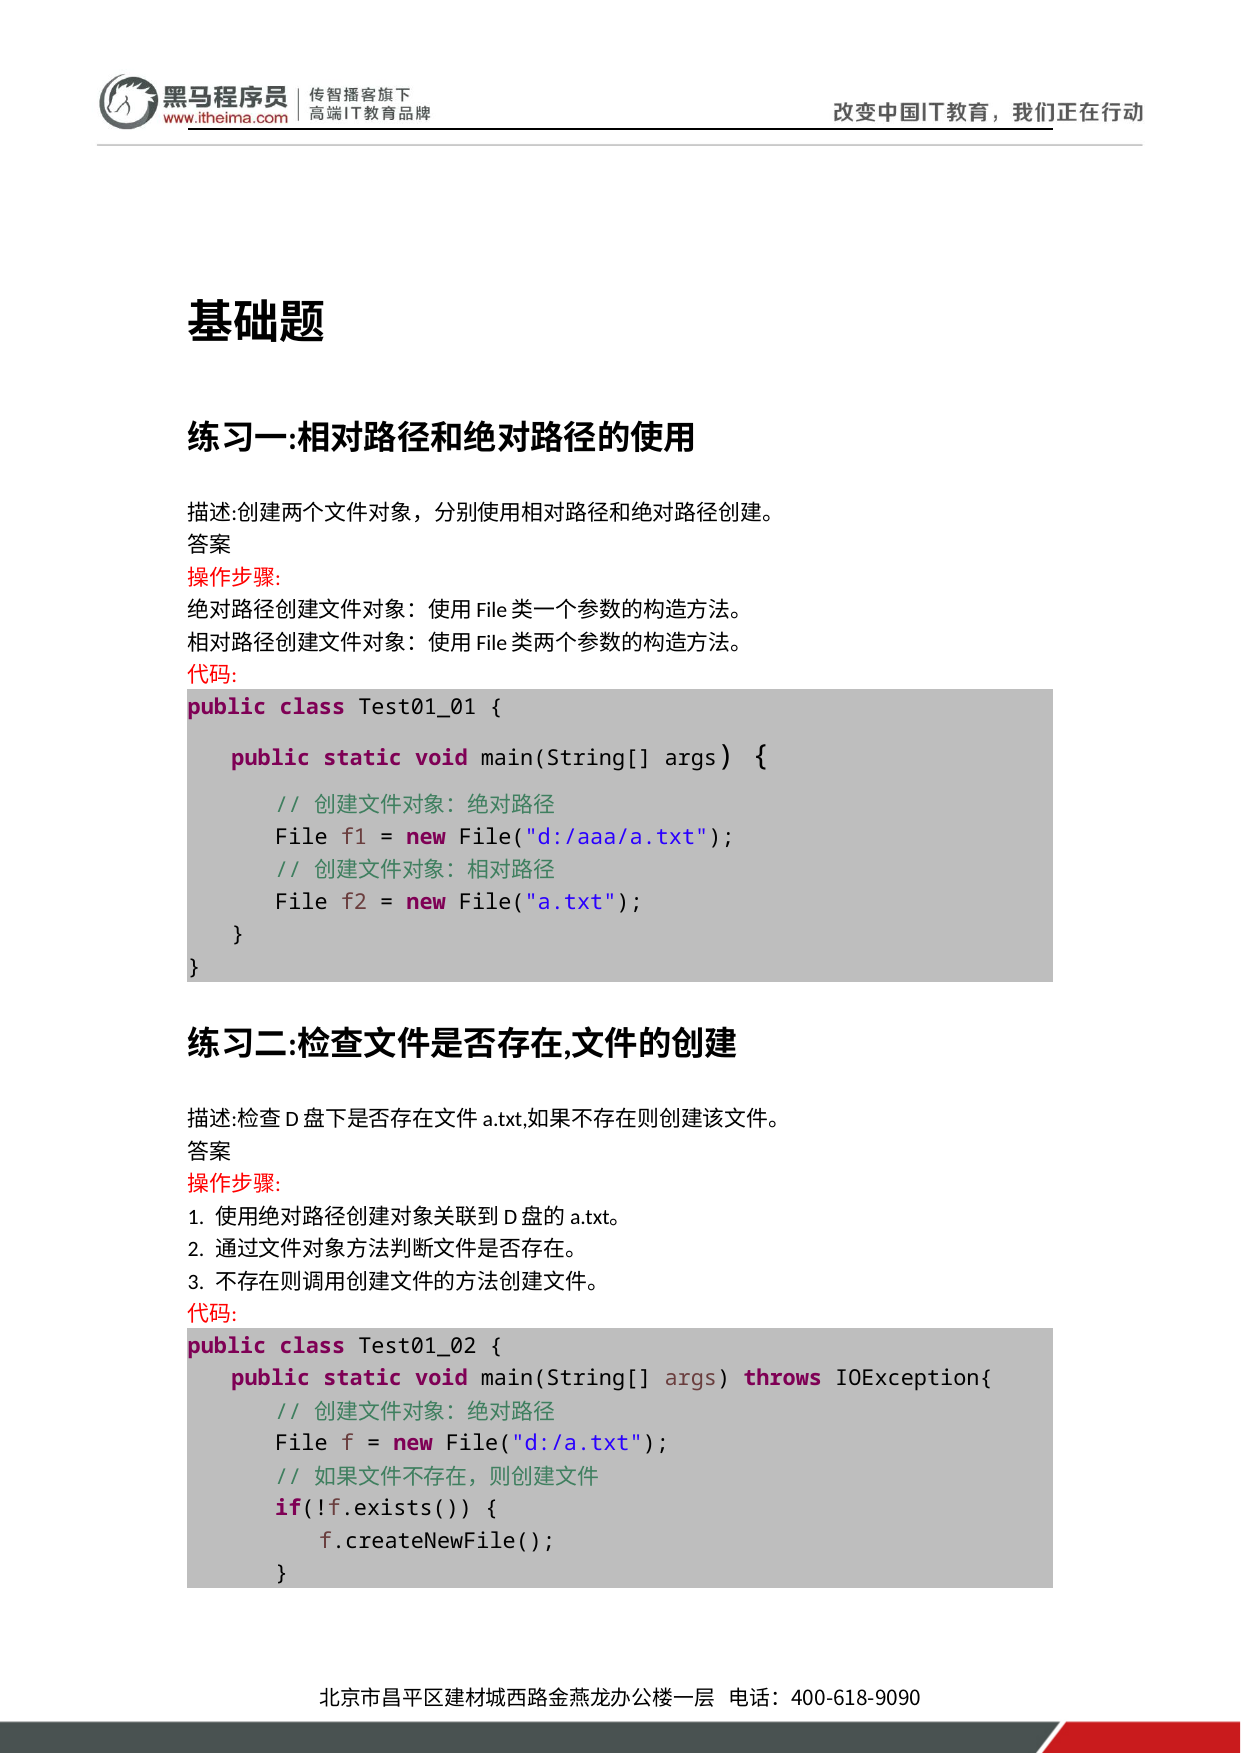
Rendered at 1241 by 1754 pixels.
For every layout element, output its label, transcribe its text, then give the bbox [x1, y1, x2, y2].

text f.createNewFile(); [187, 1523, 1053, 1556]
subtitle 基础题 [187, 270, 1053, 368]
subtitle 练习二:检查文件是否存在,文件的创建 [187, 1009, 1053, 1074]
text public static void main(String[] args) { [187, 722, 1053, 787]
text 代码: [187, 1296, 1053, 1328]
list 通过文件对象方法判断文件是否存在。 [187, 1231, 1053, 1263]
text if(!f.exists()) { [187, 1491, 1053, 1523]
text public class Test01_02 { [187, 1328, 1053, 1361]
text 相对路径创建文件对象：使用File类两个参数的构造方法。 [187, 624, 1053, 657]
picture [0, 1662, 1241, 1753]
picture [0, 3, 1241, 153]
text 答案 [187, 1133, 1053, 1166]
text 操作步骤: [187, 1166, 1053, 1198]
text File f2 = new File("a.txt"); [187, 884, 1053, 917]
text // 创建文件对象：绝对路径 [187, 1393, 1053, 1426]
text 描述:检查D盘下是否存在文件a.txt,如果不存在则创建该文件。 [187, 1101, 1053, 1133]
list 不存在则调用创建文件的方法创建文件。 [187, 1263, 1053, 1296]
text } [187, 1556, 1053, 1588]
text // 创建文件对象：相对路径 [187, 852, 1053, 884]
text 描述:创建两个文件对象，分别使用相对路径和绝对路径创建。 [187, 494, 1053, 527]
text } [187, 917, 1053, 949]
text File f1 = new File("d:/aaa/a.txt"); [187, 819, 1053, 852]
text public class Test01_01 { [187, 689, 1053, 722]
text 操作步骤: [187, 559, 1053, 592]
text 答案 [187, 527, 1053, 559]
text } [187, 949, 1053, 982]
subtitle 练习一:相对路径和绝对路径的使用 [187, 402, 1053, 467]
text public static void main(String[] args) throws IOException{ [187, 1361, 1053, 1393]
list 使用绝对路径创建对象关联到D盘的a.txt。 [187, 1198, 1053, 1231]
text 代码: [187, 657, 1053, 689]
text File f = new File("d:/a.txt"); [187, 1426, 1053, 1458]
text // 创建文件对象：绝对路径 [187, 787, 1053, 819]
text // 如果文件不存在，则创建文件 [187, 1458, 1053, 1491]
text 绝对路径创建文件对象：使用File类一个参数的构造方法。 [187, 592, 1053, 624]
